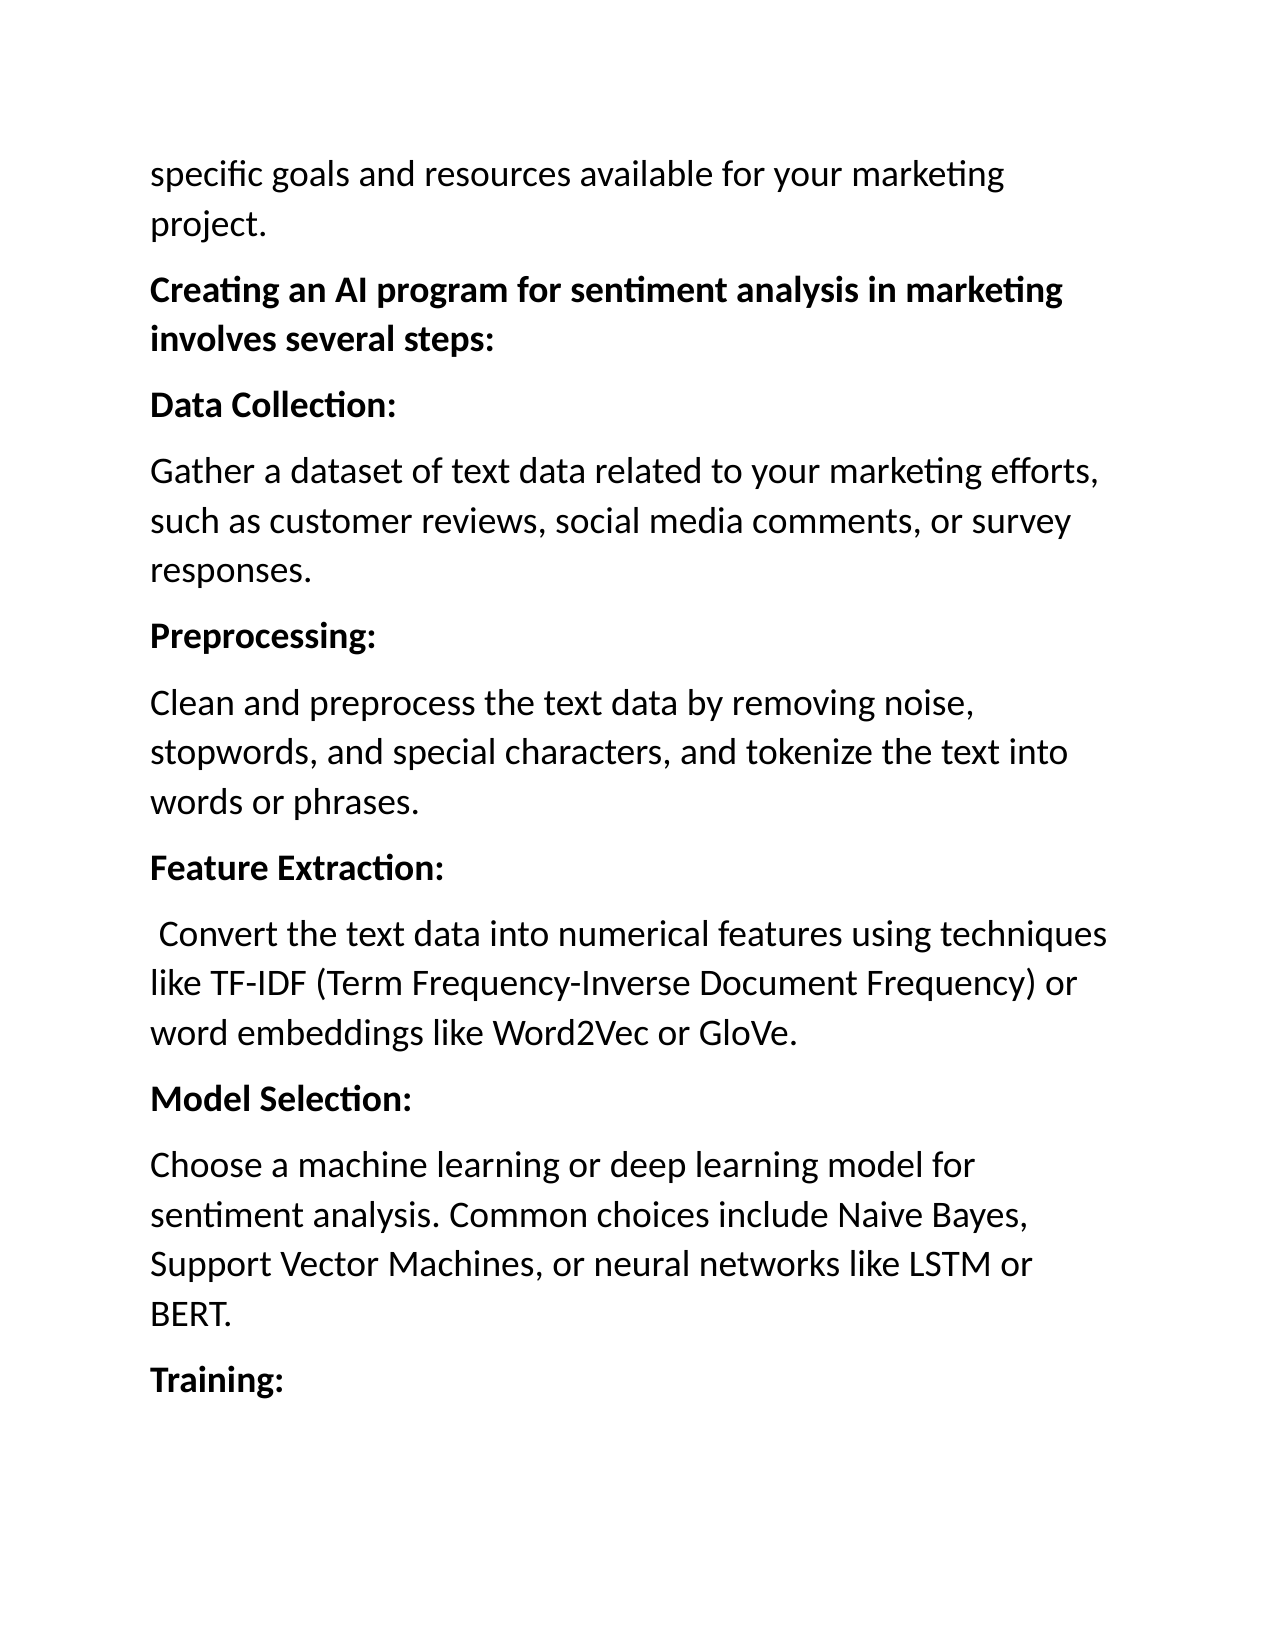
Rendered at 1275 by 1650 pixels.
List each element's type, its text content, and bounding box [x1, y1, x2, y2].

text Clean and preprocess the text data by removing noise, stopwords, and special characters, and tokenize the text into words or phrases. [150, 679, 1125, 823]
text Gather a dataset of text data related to your marketing efforts, such as customer reviews, social media comments, or survey responses. [150, 447, 1125, 592]
text Creating an AI program for sentiment analysis in marketing involves several steps: [150, 266, 1125, 361]
text Model Selection: [150, 1075, 1125, 1121]
text Training: [150, 1356, 1125, 1402]
text Data Collection: [150, 381, 1125, 427]
text Feature Extraction: [150, 844, 1125, 889]
text Choose a machine learning or deep learning model for sentiment analysis. Common choices include Naive Bayes, Support Vector Machines, or neural networks like LSTM or BERT. [150, 1141, 1125, 1335]
text Convert the text data into numerical features using techniques like TF-IDF (Term Frequency-Inverse Document Frequency) or word embeddings like Word2Vec or GloVe. [150, 910, 1125, 1055]
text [150, 150, 1125, 245]
text Preprocessing: [150, 612, 1125, 658]
